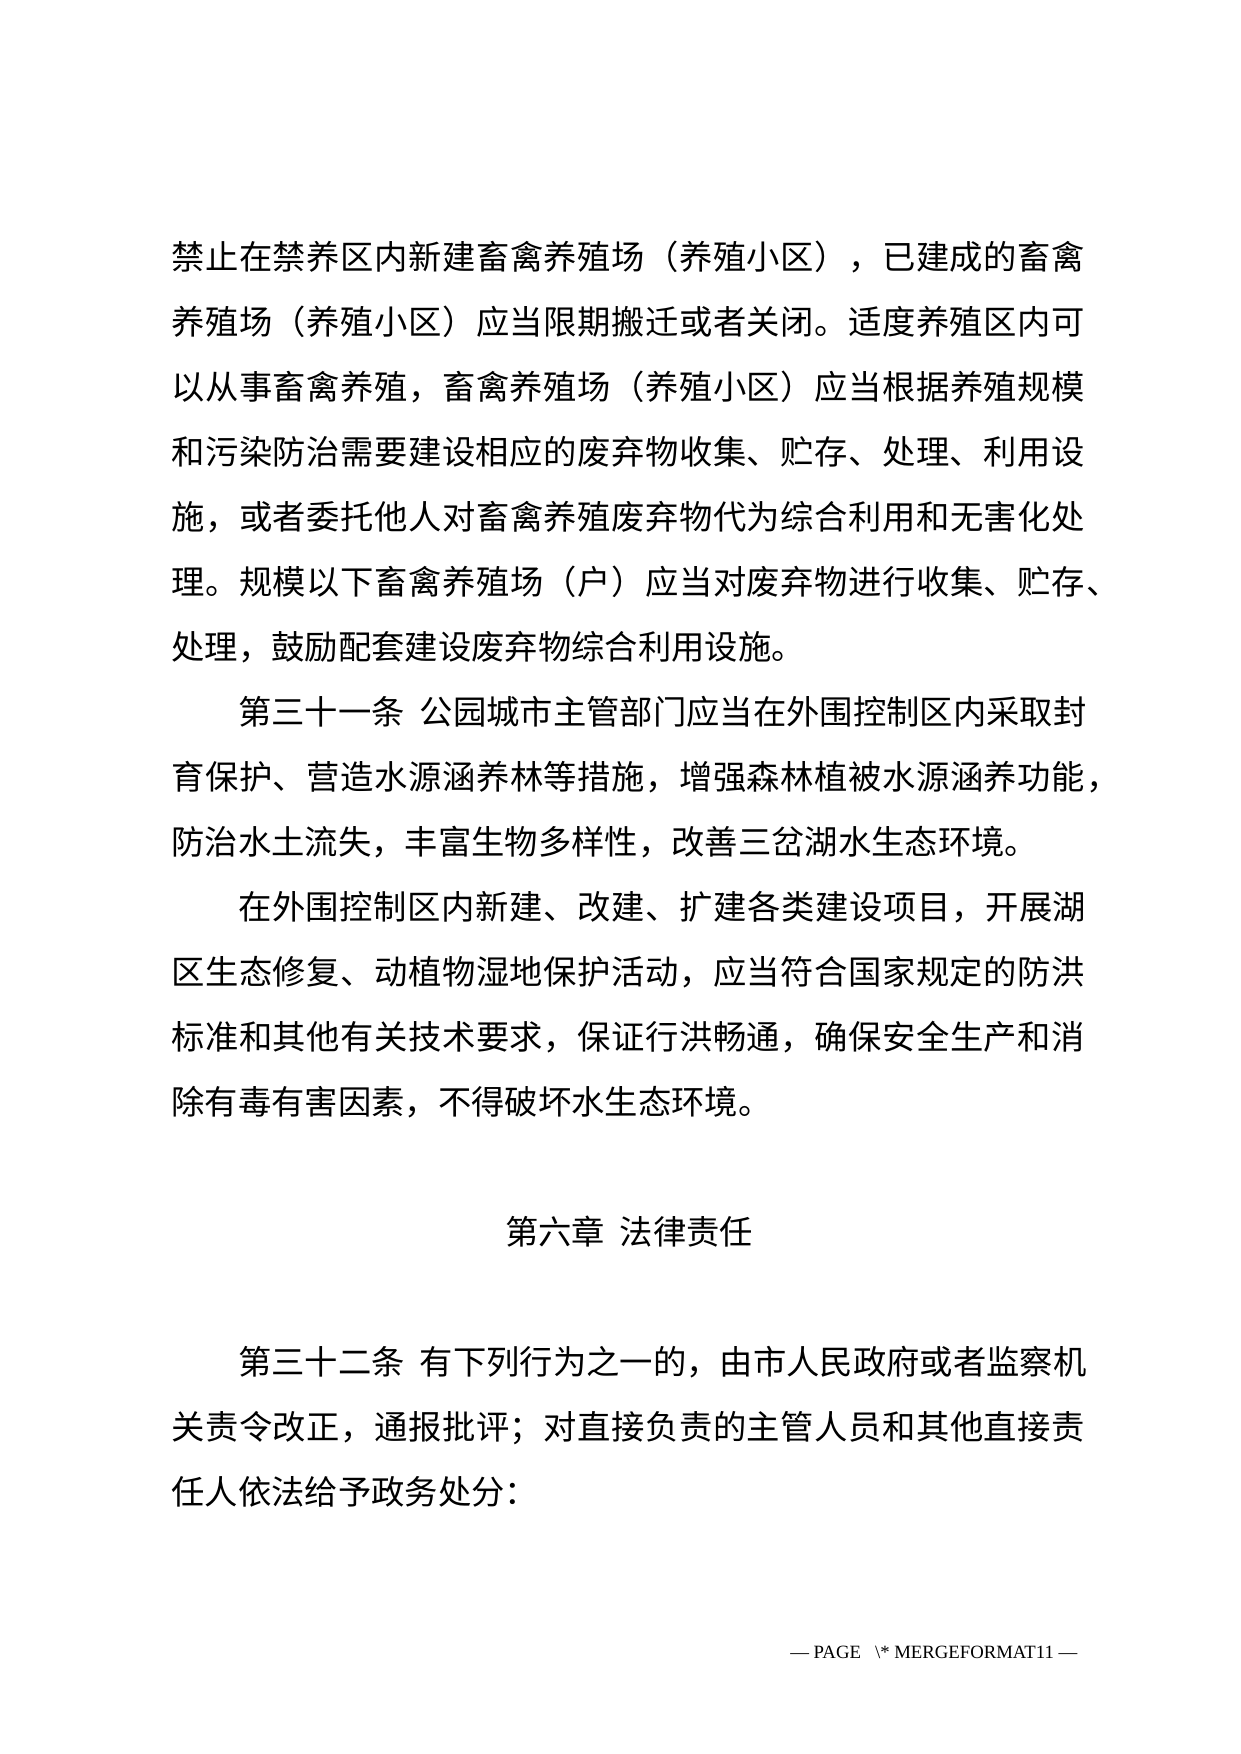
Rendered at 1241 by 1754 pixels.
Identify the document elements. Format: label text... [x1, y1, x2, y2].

text 第三十一条 公园城市主管部门应当在外围控制区内采取封育保护、营造水源涵养林等措施，增强森林植被水源涵养功能，防治水土流失，丰富生物多样性，改善三岔湖水生态环境。 [171, 677, 1087, 872]
text 在外围控制区内新建、改建、扩建各类建设项目，开展湖区生态修复、动植物湿地保护活动，应当符合国家规定的防洪标准和其他有关技术要求，保证行洪畅通，确保安全生产和消除有毒有害因素，不得破坏水生态环境。 [171, 872, 1087, 1132]
text 第三十二条 有下列行为之一的，由市人民政府或者监察机关责令改正，通报批评；对直接负责的主管人员和其他直接责任人依法给予政务处分： [171, 1327, 1087, 1522]
text 第六章 法律责任 [171, 1197, 1087, 1262]
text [171, 222, 1087, 677]
